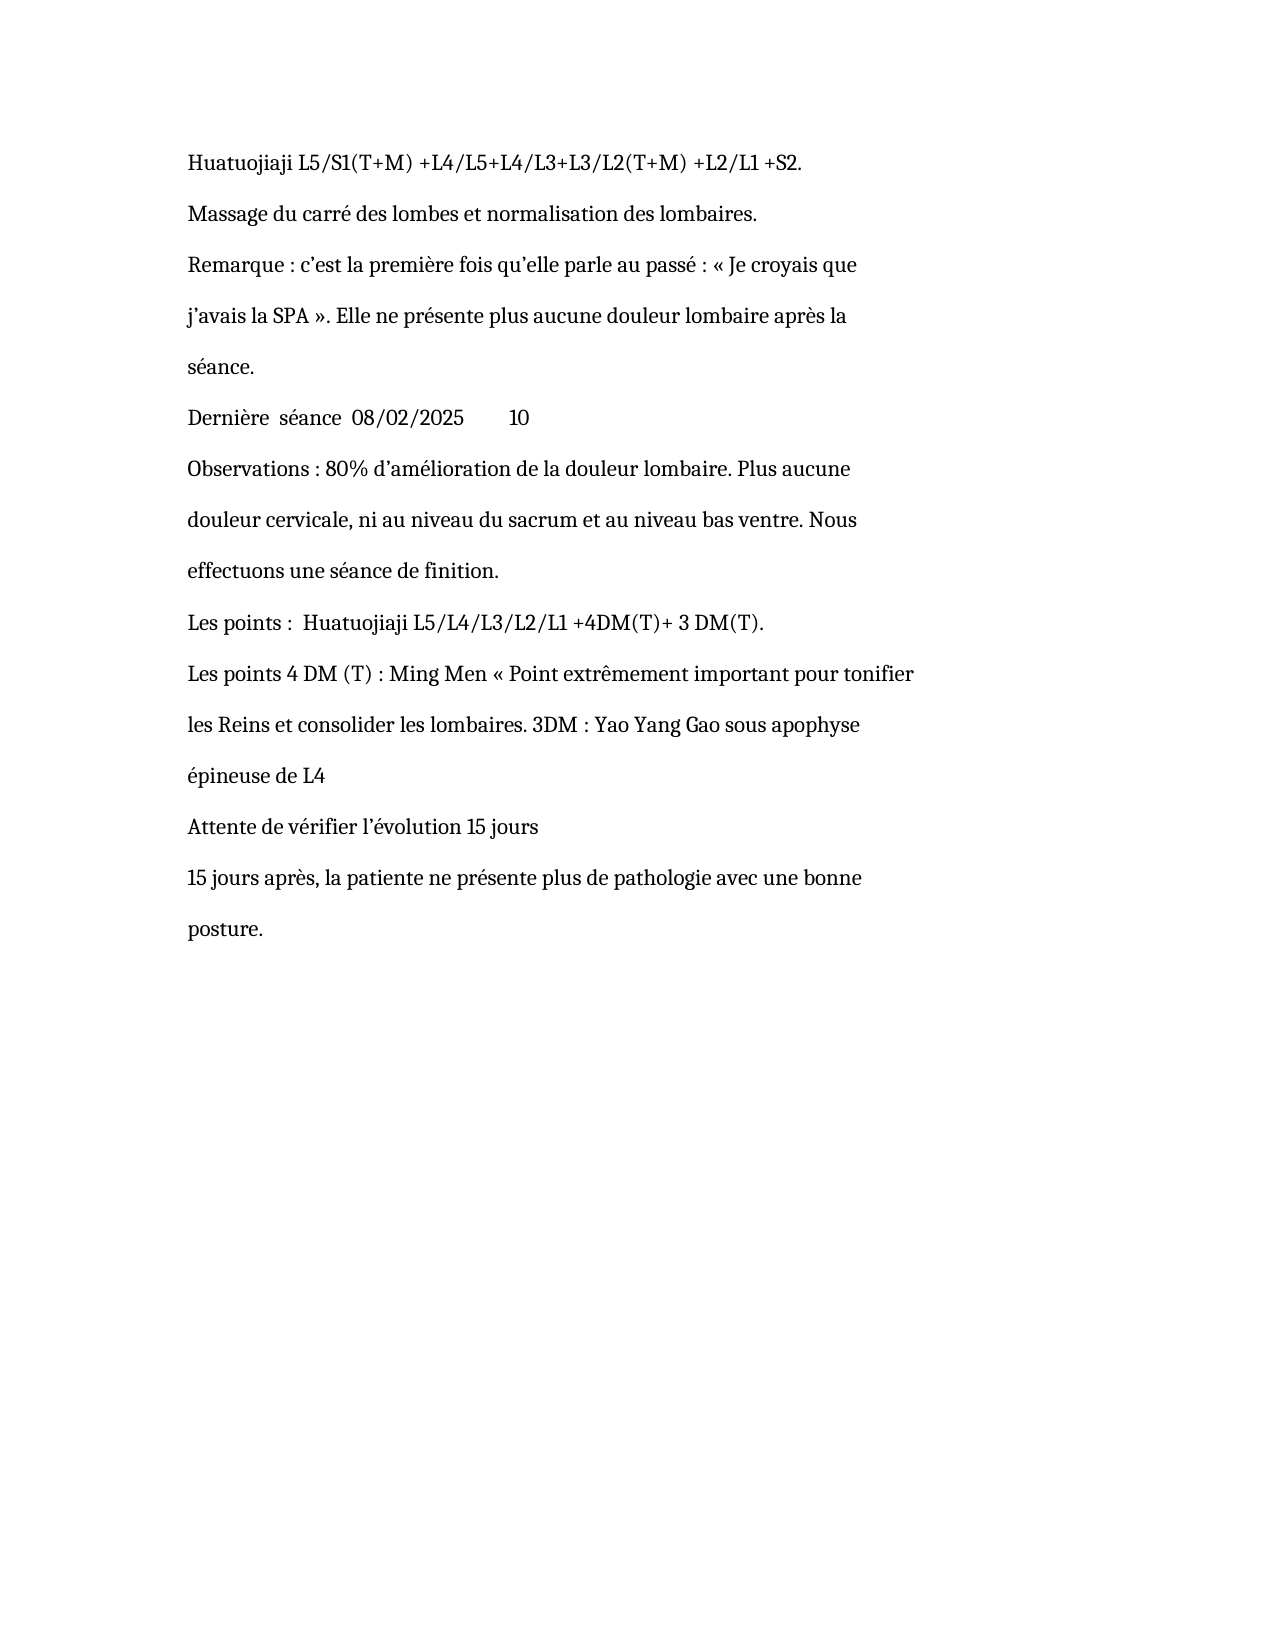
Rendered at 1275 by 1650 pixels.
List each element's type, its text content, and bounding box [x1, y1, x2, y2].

text Attente de vérifier l’évolution 15 jours [187, 813, 1087, 840]
text j’avais la SPA ». Elle ne présente plus aucune douleur lombaire après la [187, 303, 1087, 329]
text Observations : 80% d’amélioration de la douleur lombaire. Plus aucune [187, 456, 1087, 483]
text Les points : Huatuojiaji L5/L4/L3/L2/L1 +4DM(T)+ 3 DM(T). [187, 609, 1087, 636]
text Remarque : c’est la première fois qu’elle parle au passé : « Je croyais que [187, 252, 1087, 278]
text les Reins et consolider les lombaires. 3DM : Yao Yang Gao sous apophyse [187, 711, 1087, 738]
text posture. [187, 916, 1087, 942]
text Huatuojiaji L5/S1(T+M) +L4/L5+L4/L3+L3/L2(T+M) +L2/L1 +S2. [187, 150, 1087, 176]
text épineuse de L4 [187, 762, 1087, 789]
text séance. [187, 354, 1087, 381]
text douleur cervicale, ni au niveau du sacrum et au niveau bas ventre. Nous [187, 507, 1087, 534]
text Dernière séance 08/02/2025 10 [187, 405, 1087, 432]
text Massage du carré des lombes et normalisation des lombaires. [187, 201, 1087, 227]
text 15 jours après, la patiente ne présente plus de pathologie avec une bonne [187, 864, 1087, 891]
text Les points 4 DM (T) : Ming Men « Point extrêmement important pour tonifier [187, 660, 1087, 687]
text effectuons une séance de finition. [187, 558, 1087, 585]
